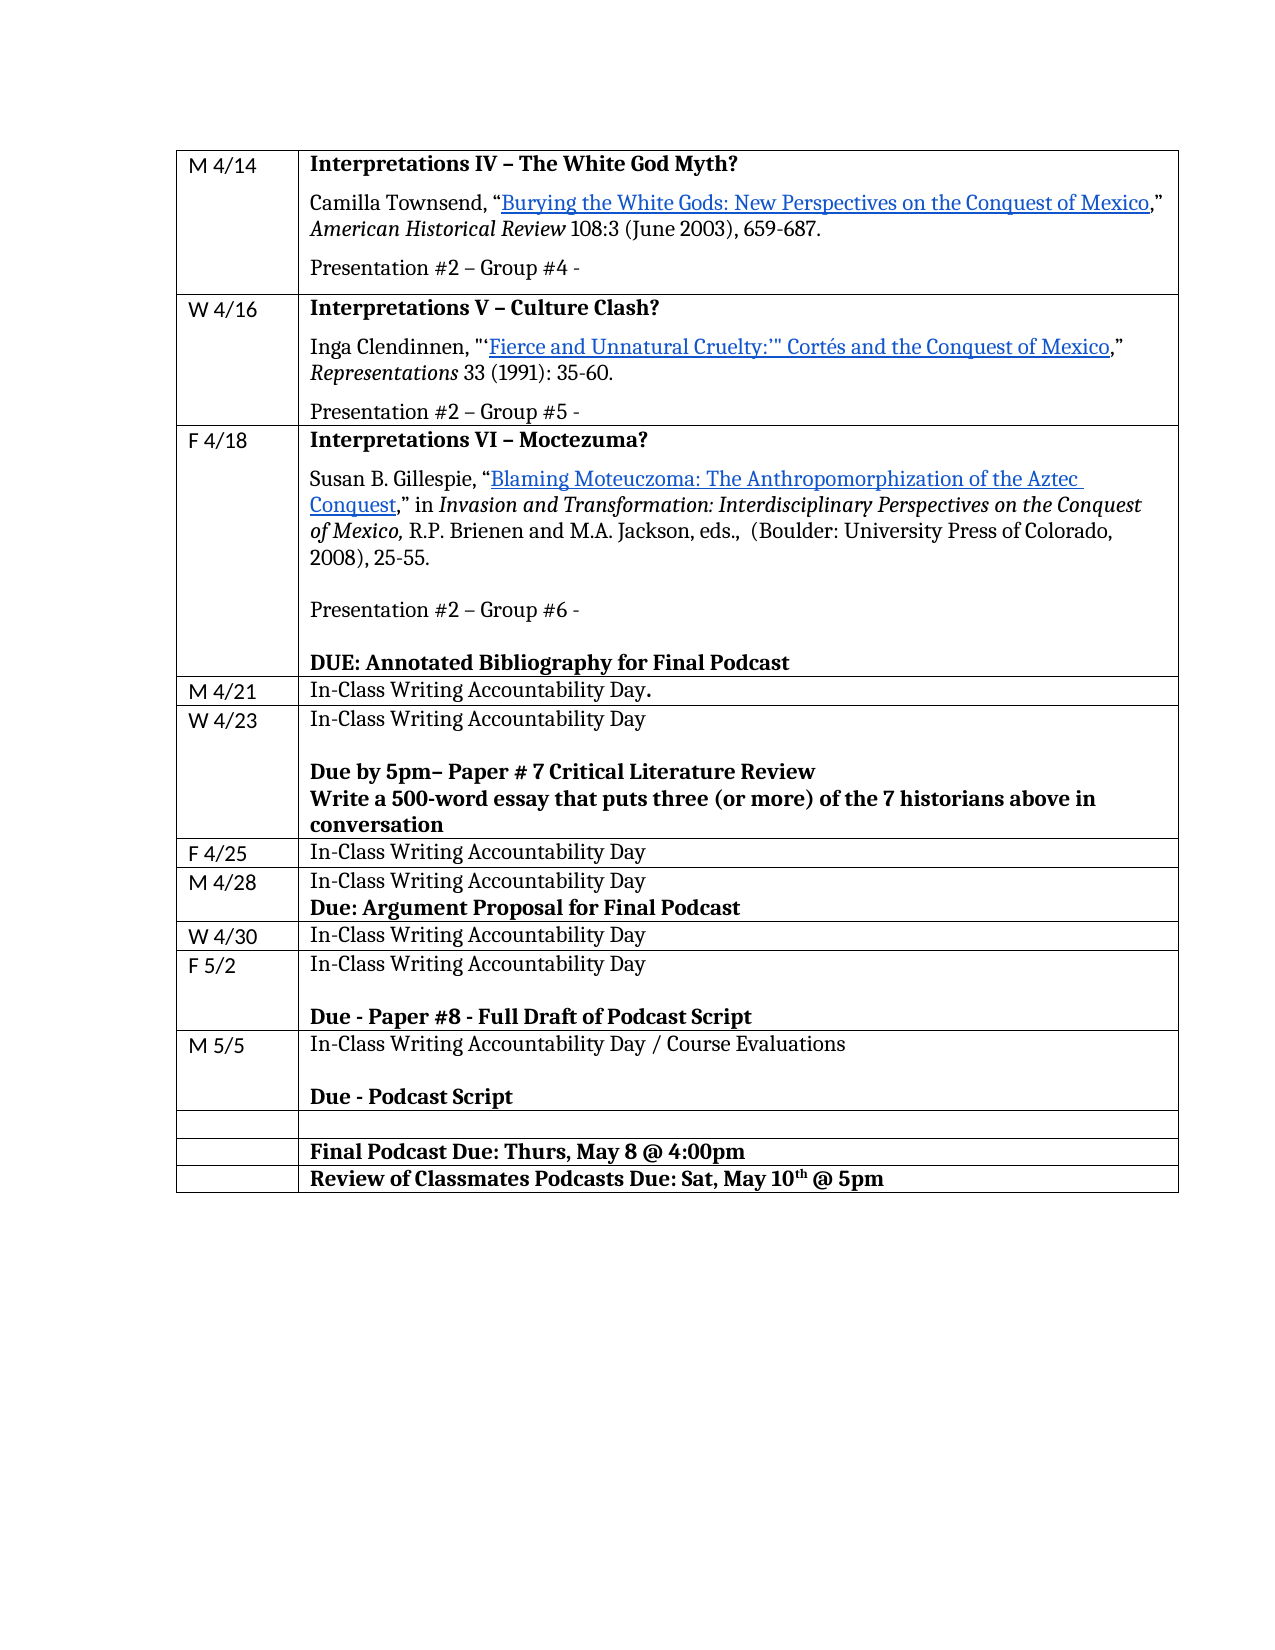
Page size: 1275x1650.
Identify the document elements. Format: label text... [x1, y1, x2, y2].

table_cell [177, 1139, 298, 1165]
table_cell F 5/2 [177, 951, 298, 1030]
table_cell M 4/14 [177, 151, 298, 294]
table_cell F 4/25 [177, 839, 298, 867]
table_cell Interpretations IV – The White God Myth? Camilla Townsend, “Burying the White Gods: New Perspectives on the Conquest of Mexico,” American Historical Review 108:3 (June 2003), 659-687. Presentation #2 – Group #4 - [299, 151, 1178, 294]
table_cell In-Class Writing Accountability Day [299, 839, 1178, 867]
table_cell F 4/18 [177, 426, 298, 676]
table_cell In-Class Writing Accountability Day [299, 922, 1178, 950]
table_cell In-Class Writing Accountability Day Due - Paper #8 - Full Draft of Podcast Script [299, 951, 1178, 1030]
table_cell M 4/21 [177, 677, 298, 705]
table_cell Final Podcast Due: Thurs, May 8 @ 4:00pm [299, 1139, 1178, 1165]
table_cell Review of Classmates Podcasts Due: Sat, May 10th @ 5pm [299, 1166, 1178, 1192]
table_cell In-Class Writing Accountability Day. [299, 677, 1178, 705]
table_cell W 4/16 [177, 295, 298, 425]
table_cell [177, 1111, 298, 1137]
table_cell W 4/23 [177, 706, 298, 838]
table_cell Interpretations V – Culture Clash? Inga Clendinnen, "‘Fierce and Unnatural Cruelty:’" Cortés and the Conquest of Mexico,” Representations 33 (1991): 35-60. Presentation #2 – Group #5 - [299, 295, 1178, 425]
table_cell W 4/30 [177, 922, 298, 950]
table_cell M 5/5 [177, 1031, 298, 1110]
table_cell [177, 1166, 298, 1192]
table_cell [299, 1111, 1178, 1137]
table_cell In-Class Writing Accountability Day / Course Evaluations Due - Podcast Script [299, 1031, 1178, 1110]
table_cell Interpretations VI – Moctezuma? Susan B. Gillespie, “Blaming Moteuczoma: The Anthropomorphization of the Aztec Conquest,” in Invasion and Transformation: Interdisciplinary Perspectives on the Conquest of Mexico, R.P. Brienen and M.A. Jackson, eds., (Boulder: University Press of Colorado, 2008), 25-55. Presentation #2 – Group #6 - DUE: Annotated Bibliography for Final Podcast [299, 426, 1178, 676]
table_cell In-Class Writing Accountability Day Due: Argument Proposal for Final Podcast [299, 868, 1178, 921]
table_cell In-Class Writing Accountability Day Due by 5pm– Paper # 7 Critical Literature Review Write a 500-word essay that puts three (or more) of the 7 historians above in conversation [299, 706, 1178, 838]
table_cell M 4/28 [177, 868, 298, 921]
